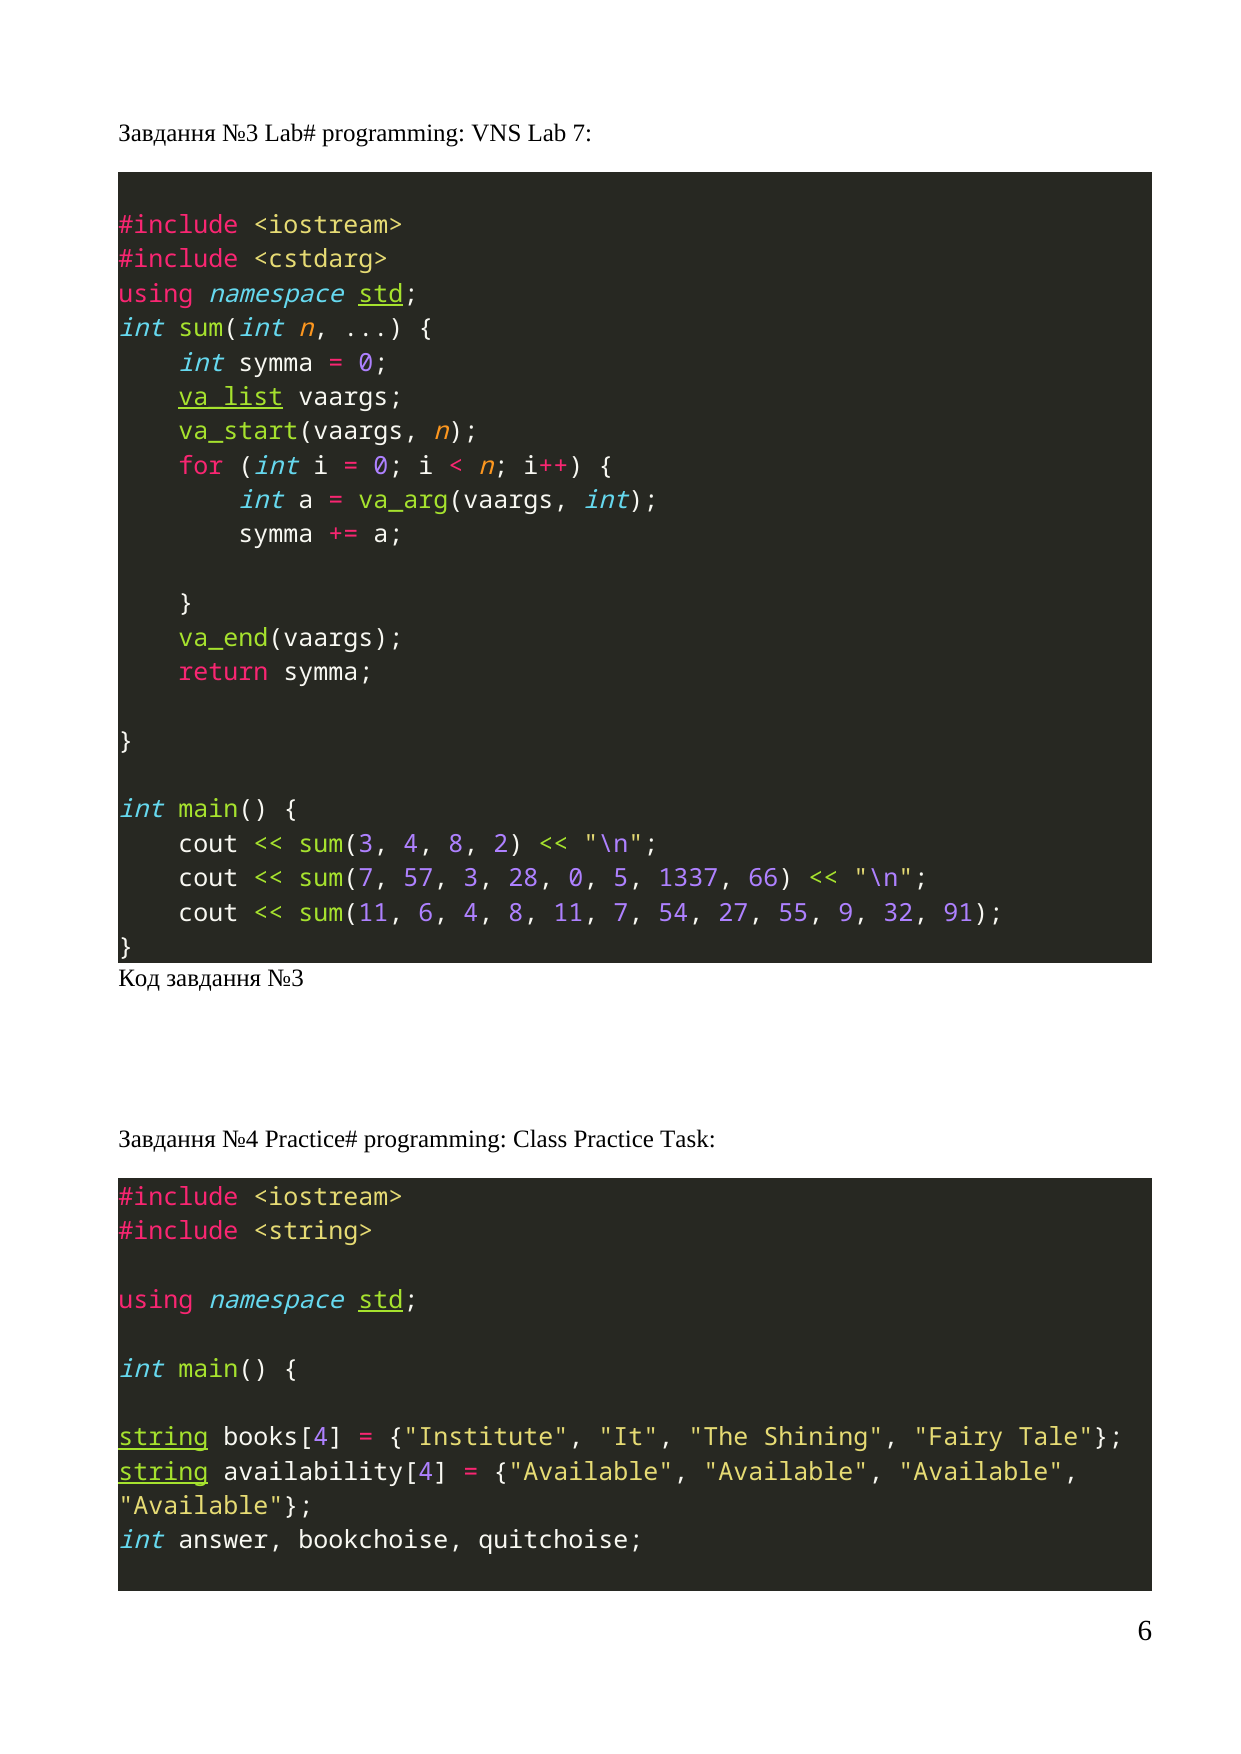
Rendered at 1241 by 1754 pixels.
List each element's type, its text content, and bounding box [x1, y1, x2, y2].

text cout << sum(11, 6, 4, 8, 11, 7, 54, 27, 55, 9, 32, 91); [118, 894, 1152, 928]
text symma += a; [118, 516, 1152, 550]
text va_end(vaargs); [118, 619, 1152, 653]
text Завдання №3 Lab# programming: VNS Lab 7: [118, 118, 1152, 147]
text int a = va_arg(vaargs, int); [118, 481, 1152, 516]
text Завдання №4 Practice# programming: Class Practice Task: [118, 1124, 1152, 1153]
text string availability[4] = {"Available", "Available", "Available", "Available"}; [118, 1453, 1152, 1522]
text #include <string> [118, 1212, 1152, 1247]
text int main() { [118, 1350, 1152, 1384]
text va_list vaargs; [118, 378, 1152, 413]
text int symma = 0; [118, 344, 1152, 378]
text #include <cstdarg> [118, 241, 1152, 275]
text string books[4] = {"Institute", "It", "The Shining", "Fairy Tale"}; [118, 1419, 1152, 1453]
text using namespace std; [118, 1281, 1152, 1316]
text int answer, bookchoise, quitchoise; [118, 1522, 1152, 1556]
text #include <iostream> [118, 206, 1152, 241]
text } [118, 722, 1152, 756]
text using namespace std; [118, 275, 1152, 309]
text #include <iostream> [118, 1178, 1152, 1212]
text cout << sum(7, 57, 3, 28, 0, 5, 1337, 66) << "\n"; [118, 859, 1152, 894]
text return symma; [118, 653, 1152, 688]
text int sum(int n, ...) { [118, 309, 1152, 344]
text for (int i = 0; i < n; i++) { [118, 447, 1152, 481]
text va_start(vaargs, n); [118, 413, 1152, 447]
text } [118, 584, 1152, 619]
text int main() { [118, 791, 1152, 825]
text Код завдання №3 [118, 963, 1152, 991]
text } [118, 928, 1152, 963]
text cout << sum(3, 4, 8, 2) << "\n"; [118, 825, 1152, 859]
